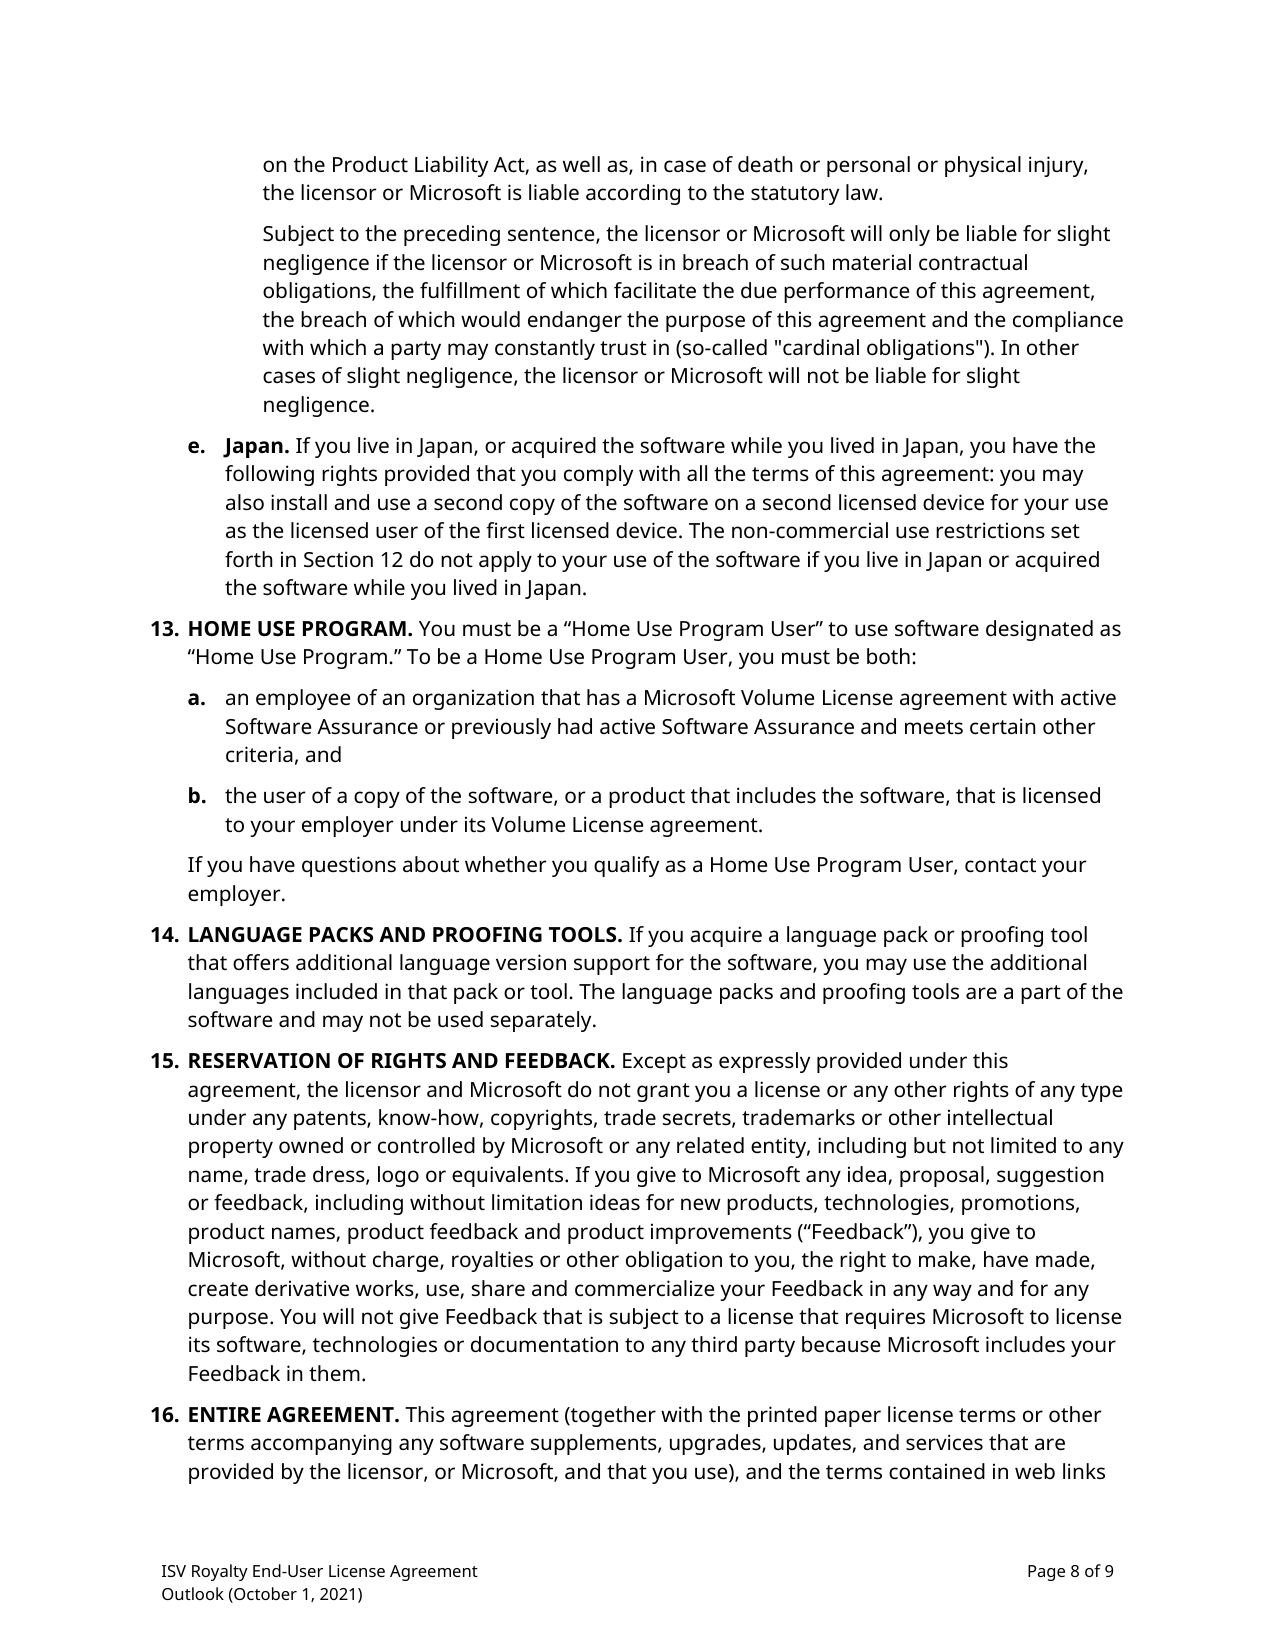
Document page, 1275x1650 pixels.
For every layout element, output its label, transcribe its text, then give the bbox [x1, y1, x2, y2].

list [225, 150, 1125, 207]
list HOME USE PROGRAM. You must be a “Home Use Program User” to use software designated as “Home Use Program.” To be a Home Use Program User, you must be both: [150, 614, 1125, 671]
text Subject to the preceding sentence, the licensor or Microsoft will only be liable for slight negligence if the licensor or Microsoft is in breach of such material contractual obligations, the fulfillment of which facilitate the due performance of this agreement, the breach of which would endanger the purpose of this agreement and the compliance with which a party may constantly trust in (so-called "cardinal obligations"). In other cases of slight negligence, the licensor or Microsoft will not be liable for slight negligence. [262, 219, 1125, 418]
list LANGUAGE PACKS AND PROOFING TOOLS. If you acquire a language pack or proofing tool that offers additional language version support for the software, you may use the additional languages included in that pack or tool. The language packs and proofing tools are a part of the software and may not be used separately. [150, 920, 1125, 1034]
list Japan. If you live in Japan, or acquired the software while you lived in Japan, you have the following rights provided that you comply with all the terms of this agreement: you may also install and use a second copy of the software on a second licensed device for your use as the licensed user of the first licensed device. The non-commercial use restrictions set forth in Section 12 do not apply to your use of the software if you live in Japan or acquired the software while you lived in Japan. [187, 431, 1125, 602]
text If you have questions about whether you qualify as a Home Use Program User, contact your employer. [187, 851, 1125, 907]
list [150, 1400, 1125, 1485]
list RESERVATION OF RIGHTS AND FEEDBACK. Except as expressly provided under this agreement, the licensor and Microsoft do not grant you a license or any other rights of any type under any patents, know-how, copyrights, trade secrets, trademarks or other intellectual property owned or controlled by Microsoft or any related entity, including but not limited to any name, trade dress, logo or equivalents. If you give to Microsoft any idea, proposal, suggestion or feedback, including without limitation ideas for new products, technologies, promotions, product names, product feedback and product improvements (“Feedback”), you give to Microsoft, without charge, royalties or other obligation to you, the right to make, have made, create derivative works, use, share and commercialize your Feedback in any way and for any purpose. You will not give Feedback that is subject to a license that requires Microsoft to license its software, technologies or documentation to any third party because Microsoft includes your Feedback in them. [150, 1046, 1125, 1387]
list the user of a copy of the software, or a product that includes the software, that is licensed to your employer under its Volume License agreement. [187, 781, 1125, 838]
list an employee of an organization that has a Microsoft Volume License agreement with active Software Assurance or previously had active Software Assurance and meets certain other criteria, and [187, 683, 1125, 769]
